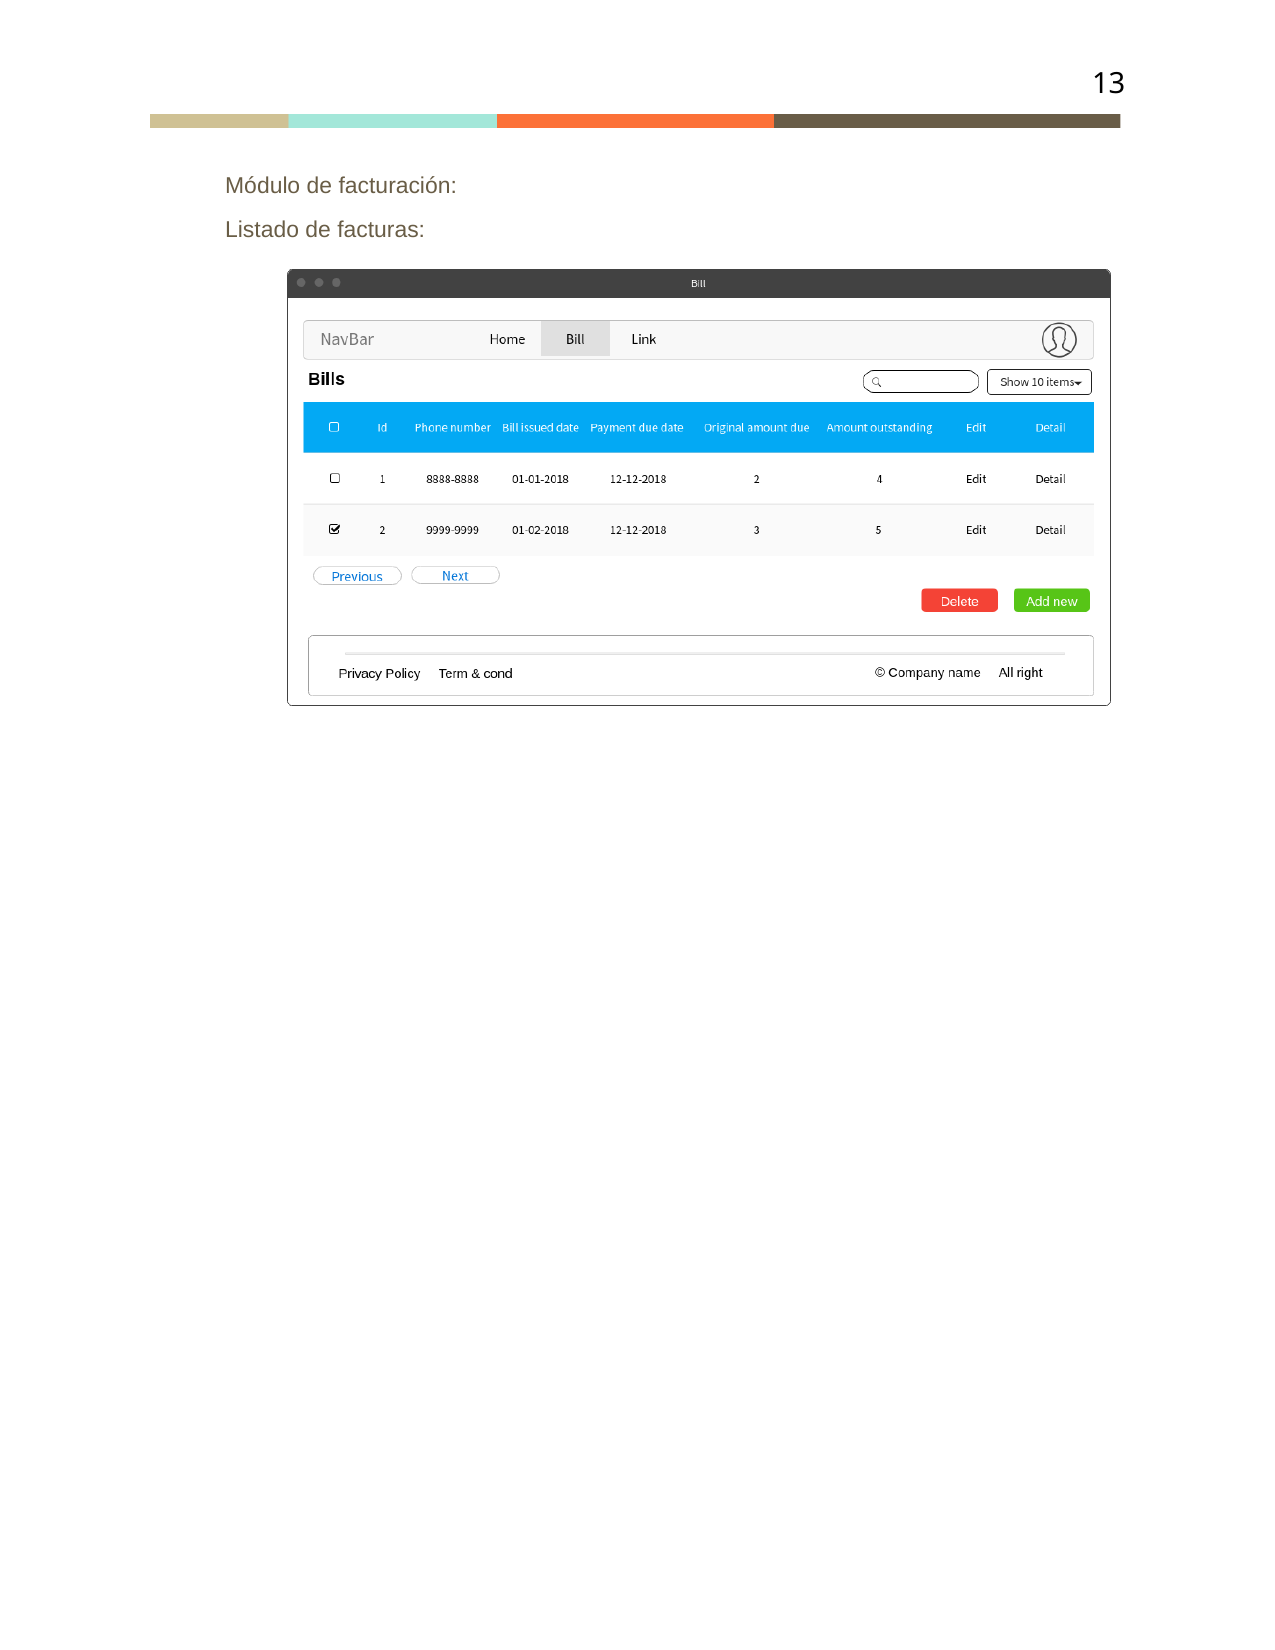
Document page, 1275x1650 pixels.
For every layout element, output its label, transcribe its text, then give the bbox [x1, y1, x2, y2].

text Módulo de facturación: [150, 172, 1125, 198]
picture [150, 114, 1121, 128]
text Listado de facturas: [150, 216, 1125, 242]
picture [225, 260, 1200, 802]
